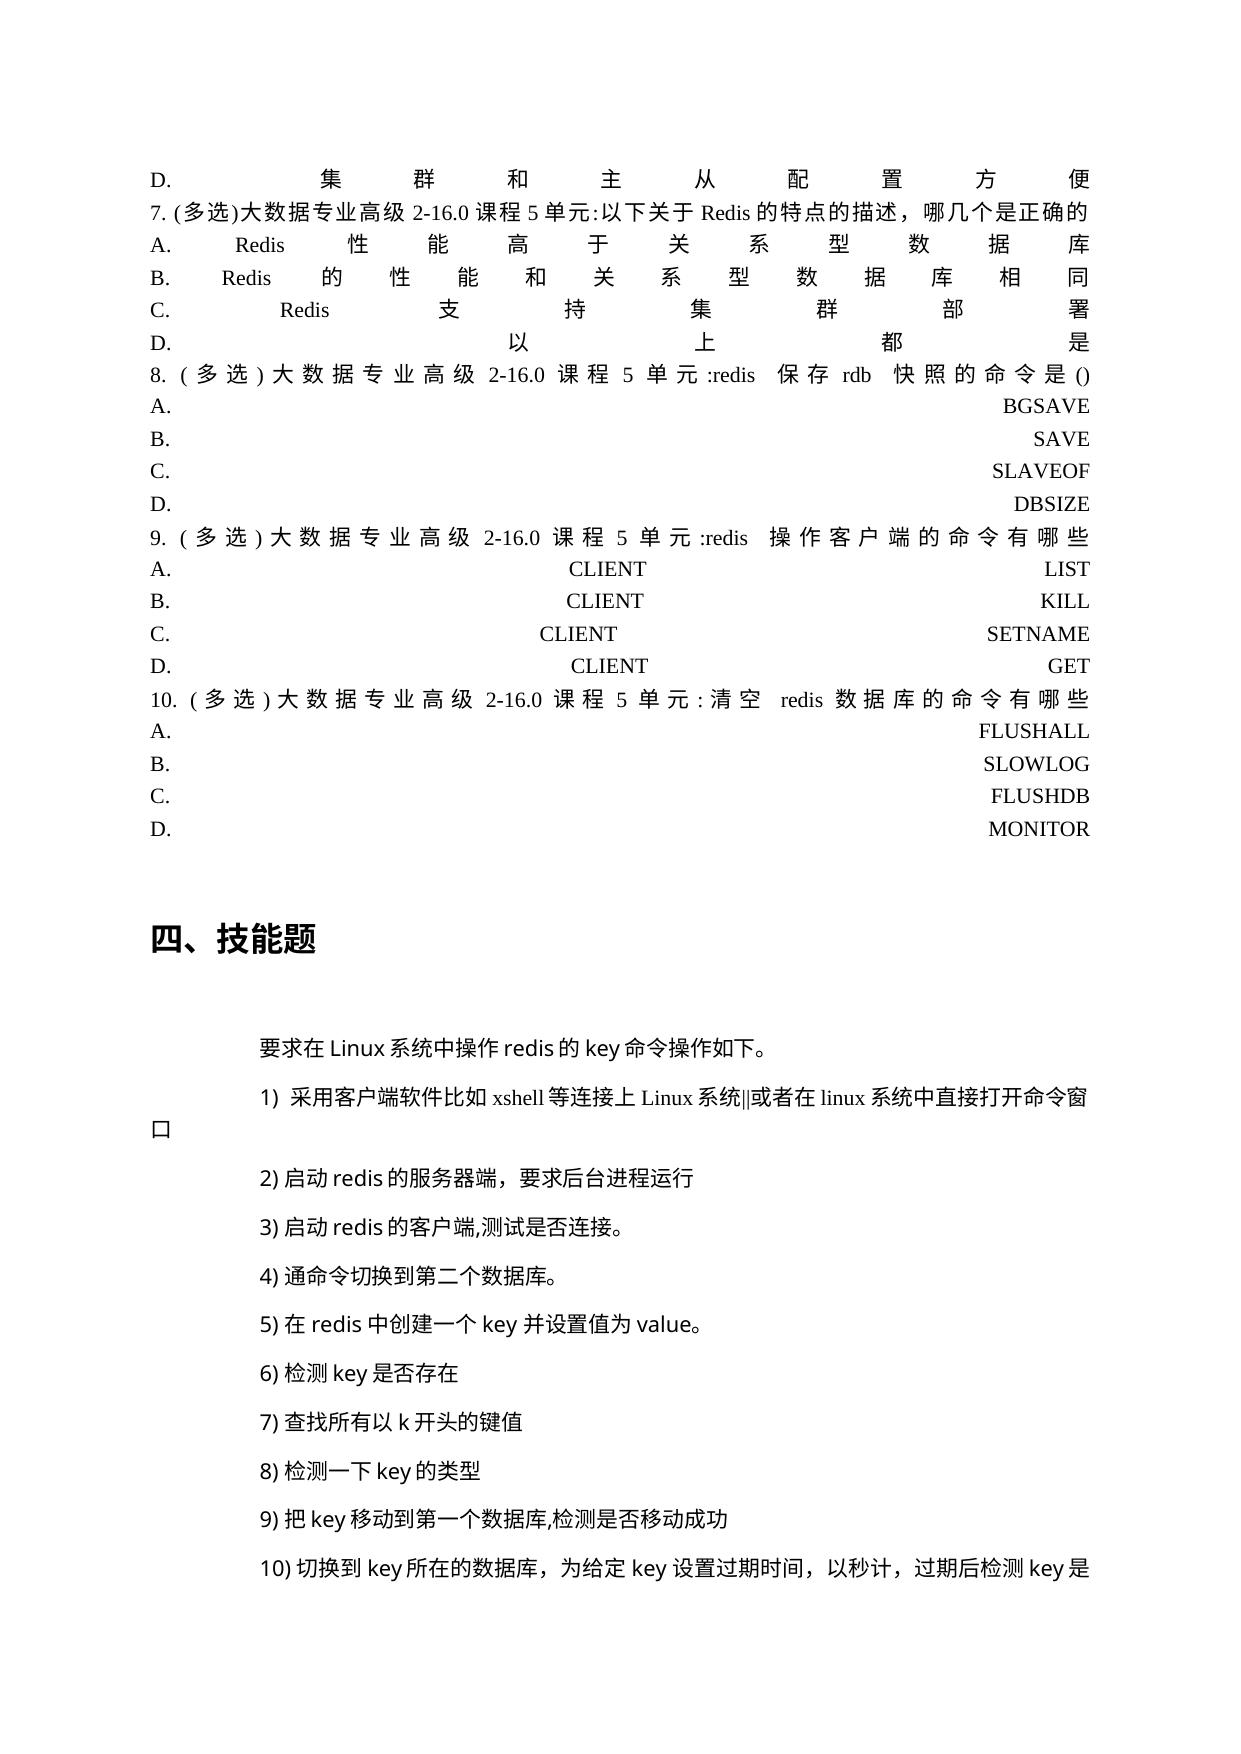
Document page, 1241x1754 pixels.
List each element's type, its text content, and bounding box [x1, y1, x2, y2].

list 启动redis的客户端,测试是否连接。 [150, 1209, 1090, 1242]
list 通命令切换到第二个数据库。 [150, 1258, 1090, 1291]
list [150, 1551, 1090, 1583]
list 启动redis的服务器端，要求后台进程运行 [150, 1161, 1090, 1193]
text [150, 162, 1090, 877]
list 查找所有以k开头的键值 [150, 1404, 1090, 1437]
list 检测一下key的类型 [150, 1453, 1090, 1486]
list 检测key是否存在 [150, 1356, 1090, 1388]
subtitle 四、技能题 [150, 904, 1090, 969]
list 在 redis 中创建一个 key 并设置值为value。 [150, 1307, 1090, 1339]
list 要求在Linux系统中操作redis的key命令操作如下。 [150, 1031, 1090, 1063]
list 把key移动到第一个数据库,检测是否移动成功 [150, 1502, 1090, 1534]
list 采用客户端软件比如xshell等连接上Linux系统||或者在linux系统中直接打开命令窗口 [150, 1079, 1090, 1144]
